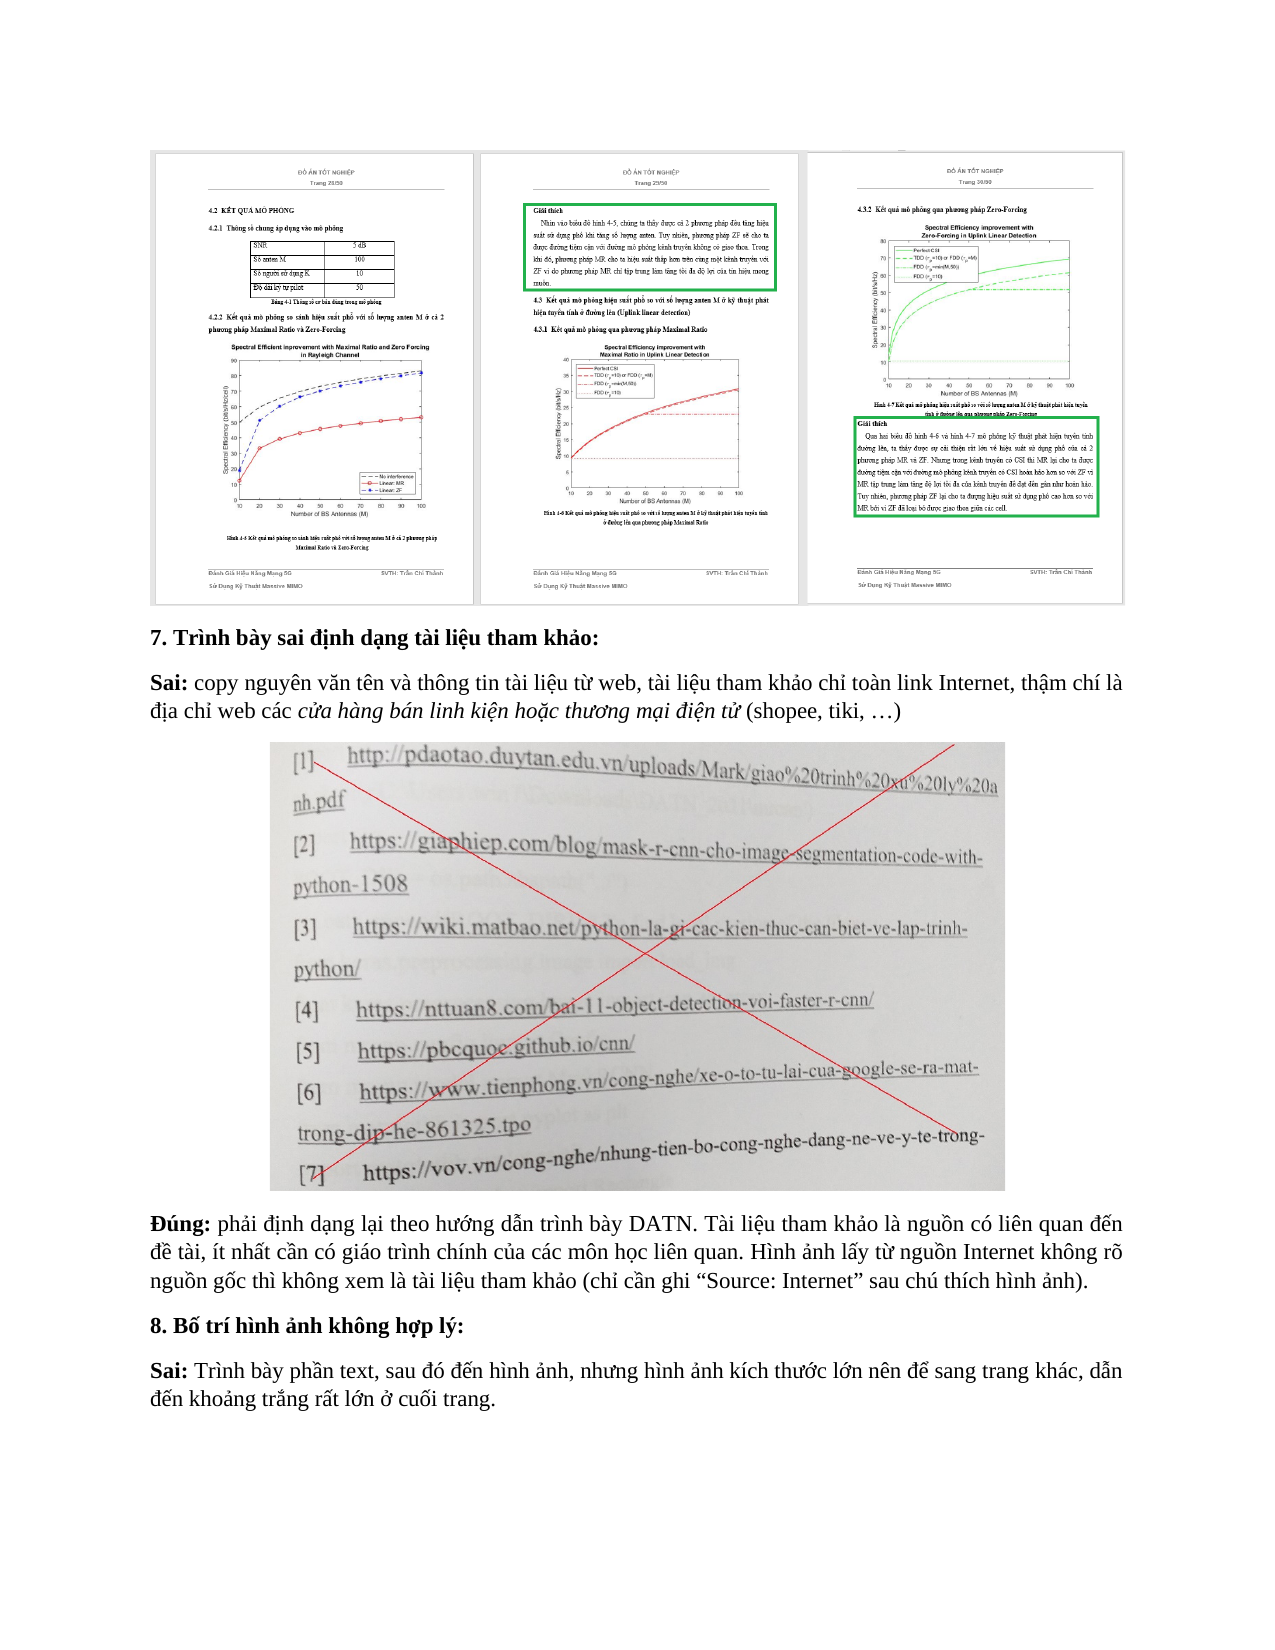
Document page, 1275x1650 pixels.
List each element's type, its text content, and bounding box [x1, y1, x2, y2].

text 7. Trình bày sai định dạng tài liệu tham khảo: [150, 624, 1125, 650]
picture [150, 150, 1125, 606]
text Sai: copy nguyên văn tên và thông tin tài liệu từ web, tài liệu tham khảo chỉ toàn link Internet, thậm chí là địa chỉ web các cửa hàng bán linh kiện hoặc thương mại điện tử (shopee, tiki, …) [150, 669, 1125, 724]
text Đúng: phải định dạng lại theo hướng dẫn trình bày DATN. Tài liệu tham khảo là nguồn có liên quan đến đề tài, ít nhất cần có giáo trình chính của các môn học liên quan. Hình ảnh lấy từ nguồn Internet không rõ nguồn gốc thì không xem là tài liệu tham khảo (chỉ cần ghi “Source: Internet” sau chú thích hình ảnh). [150, 1210, 1125, 1293]
text 8. Bố trí hình ảnh không hợp lý: [150, 1312, 1125, 1338]
picture [269, 742, 1006, 1191]
text Sai: Trình bày phần text, sau đó đến hình ảnh, nhưng hình ảnh kích thước lớn nên để sang trang khác, dẫn đến khoảng trắng rất lớn ở cuối trang. [150, 1357, 1125, 1412]
